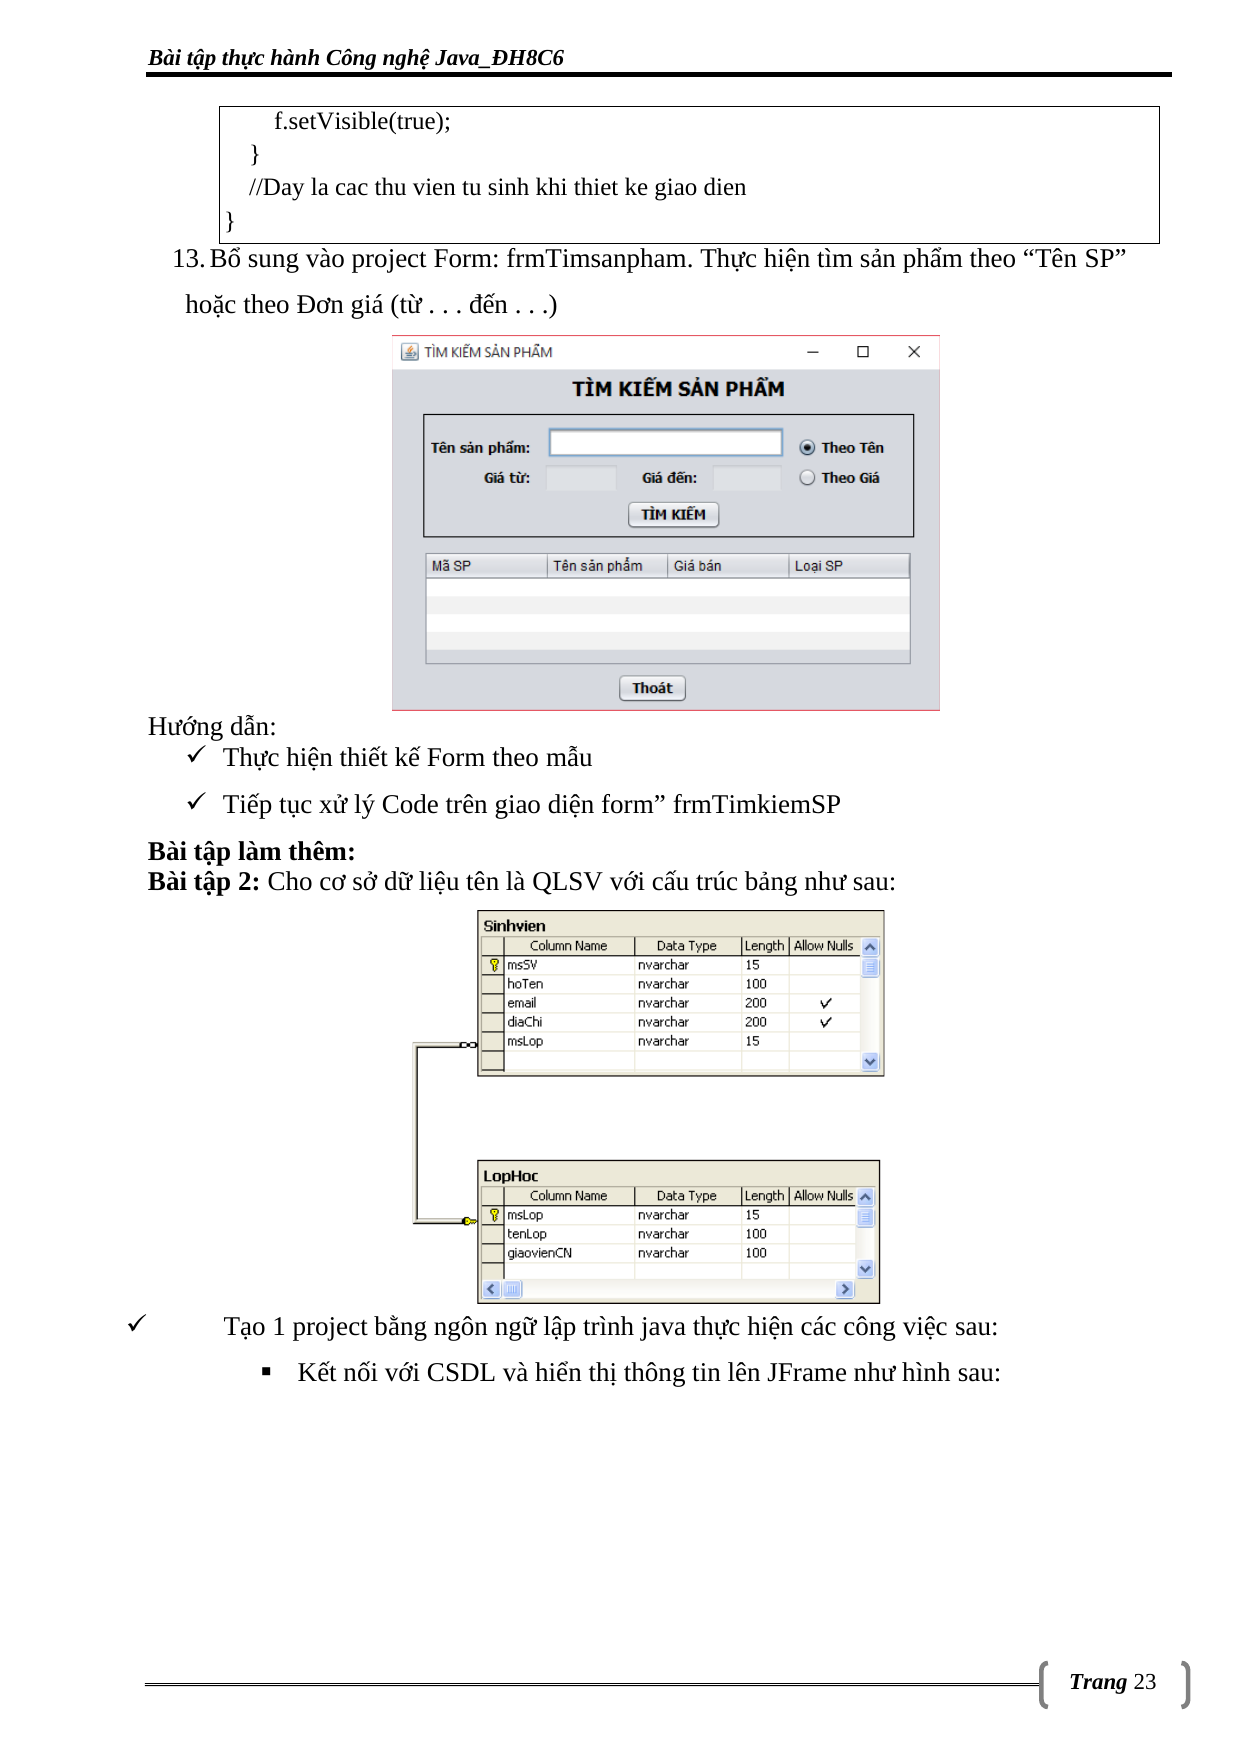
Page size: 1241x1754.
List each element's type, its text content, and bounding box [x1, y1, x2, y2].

list Tiếp tục xử lý Code trên giao diện form” frmTimkiemSP [185, 788, 1240, 819]
picture [412, 910, 885, 1304]
subtitle Bổ sung vào project Form: frmTimsanpham. Thực hiện tìm sản phẩm theo “Tên SP” [172, 246, 1240, 273]
text Bài tập làm thêm: [148, 836, 1240, 866]
text hoặc theo Đơn giá (từ . . . đến . . .) [185, 288, 1240, 319]
picture [392, 335, 940, 711]
list Kết nối với CSDL và hiển thị thông tin lên JFrame như hình sau: [125, 1356, 1001, 1388]
text Bài tập 2: Cho cơ sở dữ liệu tên là QLSV với cấu trúc bảng như sau: [148, 866, 1240, 897]
list Thực hiện thiết kế Form theo mẫu [185, 741, 1240, 772]
